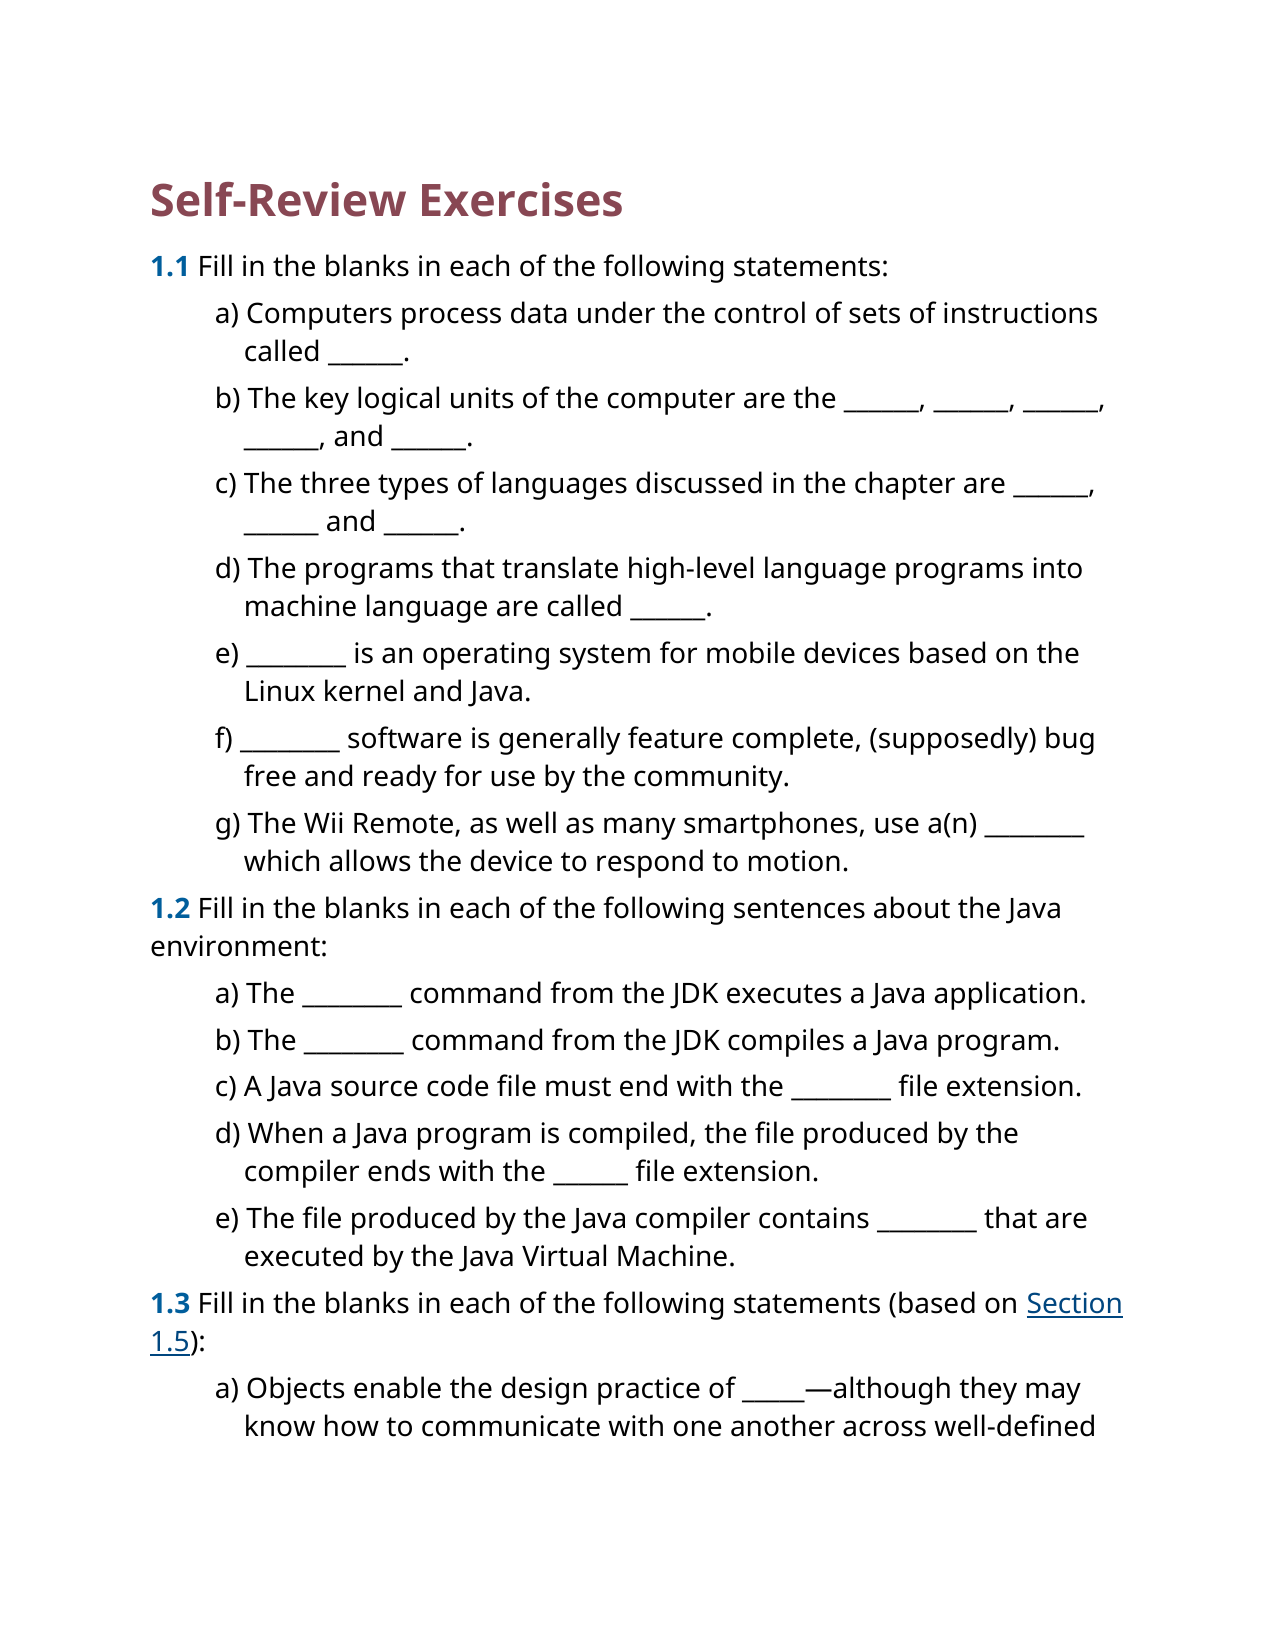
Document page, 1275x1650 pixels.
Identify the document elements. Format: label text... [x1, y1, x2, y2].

text c) The three types of languages discussed in the chapter are ______, ______ and ______. [214, 463, 1125, 540]
text 1.3 Fill in the blanks in each of the following statements (based on Section 1.5): [150, 1283, 1125, 1360]
text e) ________ is an operating system for mobile devices based on the Linux kernel and Java. [214, 633, 1125, 710]
text d) When a Java program is compiled, the file produced by the compiler ends with the ______ file extension. [214, 1113, 1125, 1190]
text 1.1 Fill in the blanks in each of the following statements: [150, 246, 1125, 285]
text 1.2 Fill in the blanks in each of the following sentences about the Java environment: [150, 888, 1125, 965]
text Self-Review Exercises [150, 169, 1125, 230]
text a) Computers process data under the control of sets of instructions called ______. [214, 293, 1125, 370]
text a) The ________ command from the JDK executes a Java application. [214, 973, 1125, 1011]
text e) The file produced by the Java compiler contains ________ that are executed by the Java Virtual Machine. [214, 1198, 1125, 1275]
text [214, 1368, 1125, 1445]
text g) The Wii Remote, as well as many smartphones, use a(n) ________ which allows the device to respond to motion. [214, 803, 1125, 880]
text c) A Java source code file must end with the ________ file extension. [214, 1066, 1125, 1105]
text f) ________ software is generally feature complete, (supposedly) bug free and ready for use by the community. [214, 718, 1125, 795]
text b) The ________ command from the JDK compiles a Java program. [214, 1020, 1125, 1058]
text d) The programs that translate high-level language programs into machine language are called ______. [214, 548, 1125, 625]
text b) The key logical units of the computer are the ______, ______, ______, ______, and ______. [214, 378, 1125, 455]
